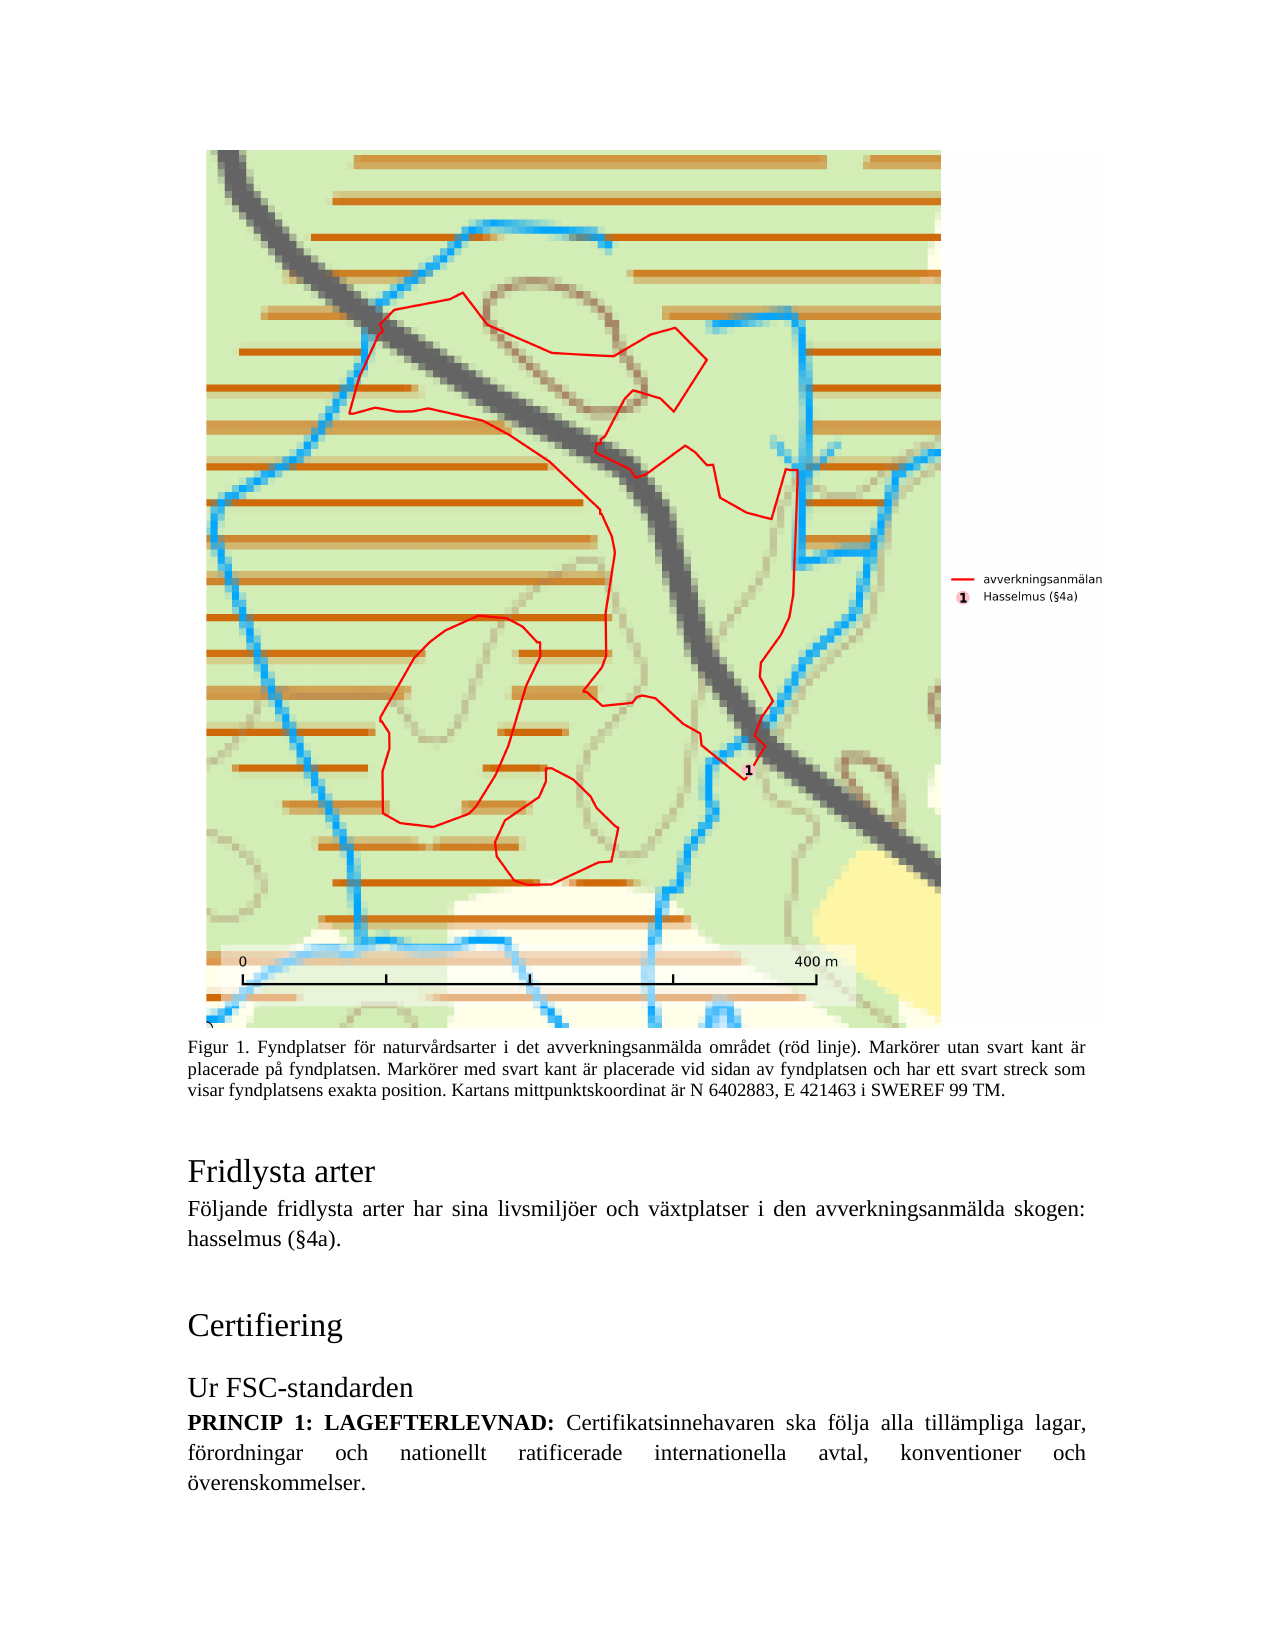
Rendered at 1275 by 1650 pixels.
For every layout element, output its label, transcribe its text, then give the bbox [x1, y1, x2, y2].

subtitle Ur FSC-standarden [187, 1370, 1087, 1404]
subtitle Certifiering [187, 1305, 1087, 1344]
text Figur 1. Fyndplatser för naturvårdsarter i det avverkningsanmälda området (röd linje). Markörer utan svart kant är placerade på fyndplatsen. Markörer med svart kant är placerade vid sidan av fyndplatsen och har ett svart streck som visar fyndplatsens exakta position. Kartans mittpunktskoordinat är N 6402883, E 421463 i SWEREF 99 TM. [187, 1036, 1087, 1101]
picture [206, 150, 1107, 1028]
subtitle Fridlysta arter [187, 1151, 1087, 1189]
text PRINCIP 1: LAGEFTERLEVNAD: Certifikatsinnehavaren ska följa alla tillämpliga lagar, förordningar och nationellt ratificerade internationella avtal, konventioner och överenskommelser. [187, 1409, 1087, 1496]
text Följande fridlysta arter har sina livsmiljöer och växtplatser i den avverkningsanmälda skogen: hasselmus (§4a). [187, 1195, 1087, 1251]
